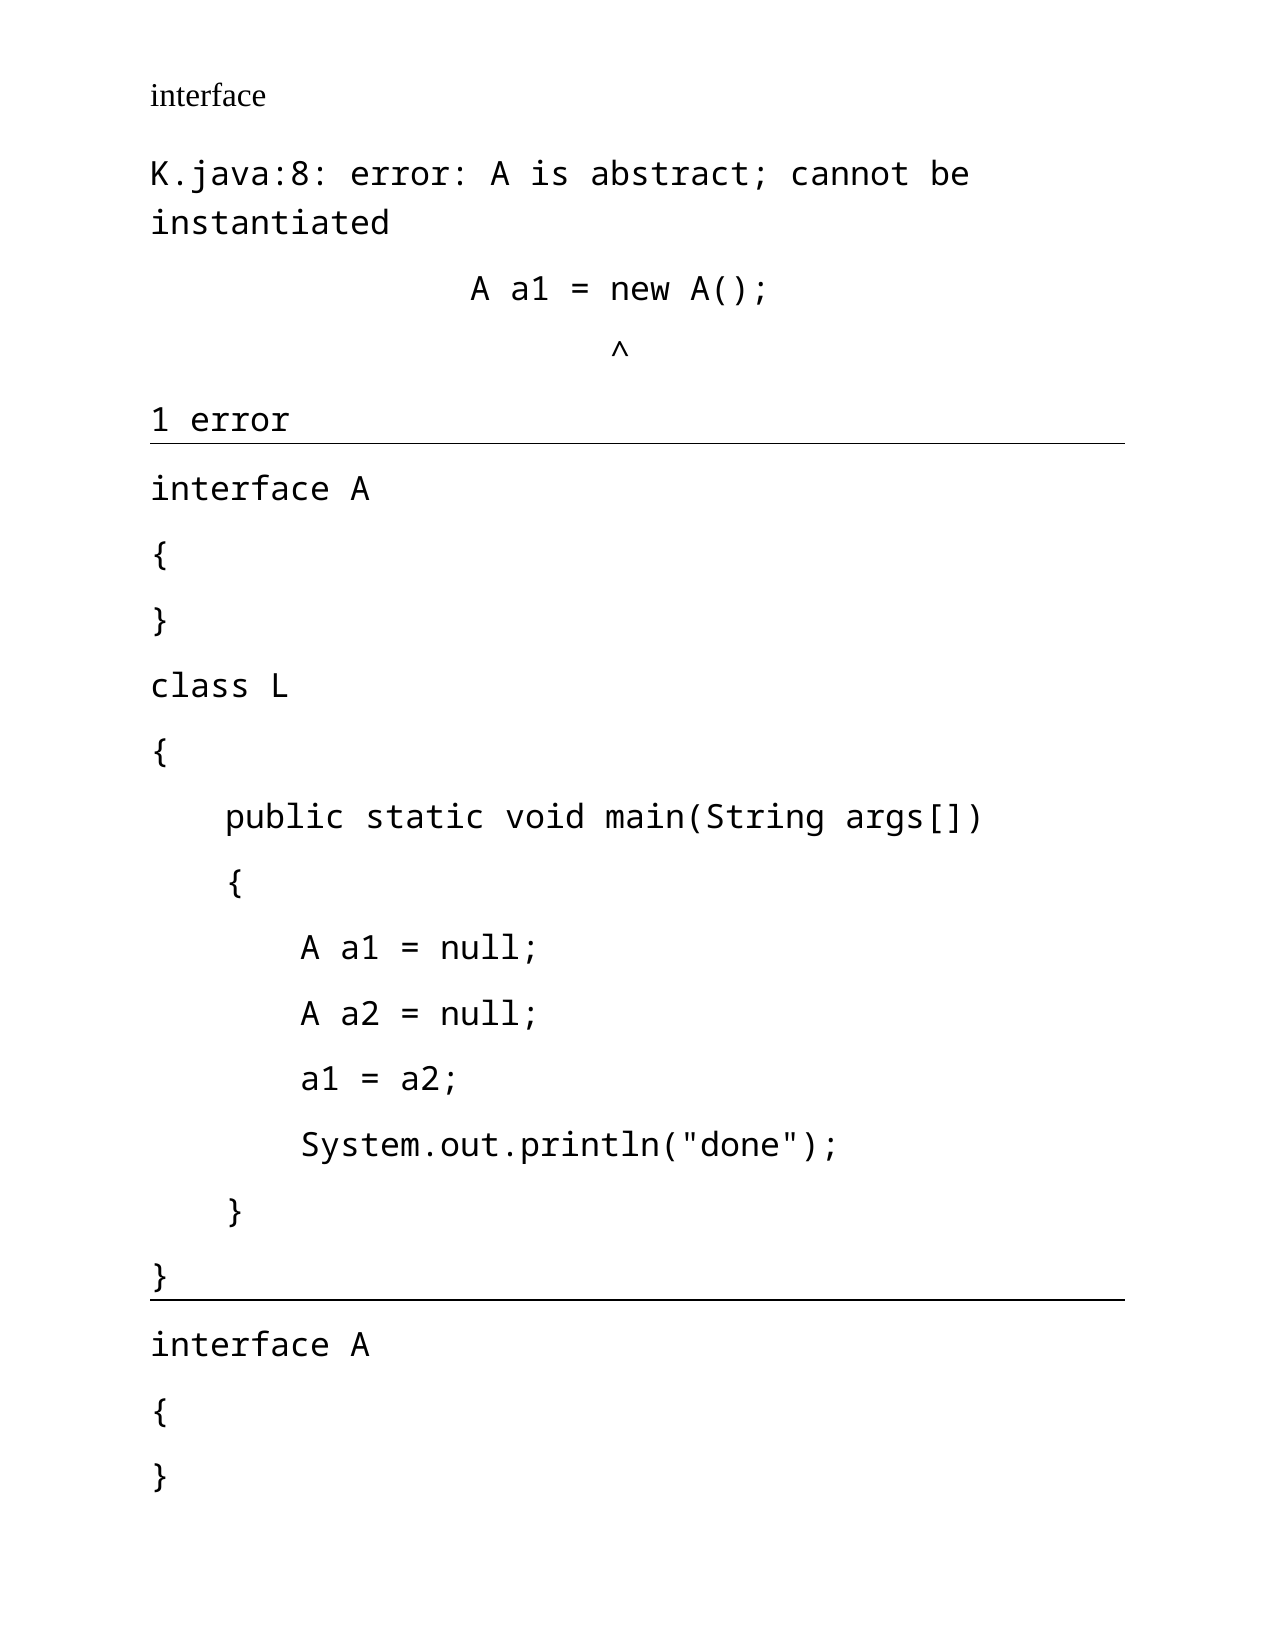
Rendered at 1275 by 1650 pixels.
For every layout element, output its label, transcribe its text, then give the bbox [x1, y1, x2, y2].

text { [150, 727, 1125, 772]
text K.java:8: error: A is abstract; cannot be instantiated [150, 150, 1125, 244]
text A a2 = null; [150, 989, 1125, 1035]
text } [150, 1452, 1125, 1497]
text { [150, 1386, 1125, 1432]
text ^ [150, 330, 1125, 376]
text { [150, 530, 1125, 576]
text A a1 = null; [150, 924, 1125, 969]
text { [150, 858, 1125, 904]
text interface A [150, 1321, 1125, 1366]
text interface A [150, 464, 1125, 510]
text public static void main(String args[]) [150, 793, 1125, 838]
text A a1 = new A(); [150, 264, 1125, 310]
text } [150, 596, 1125, 641]
text a1 = a2; [150, 1055, 1125, 1101]
text class L [150, 661, 1125, 707]
text } [150, 1252, 1125, 1299]
text } [150, 1186, 1125, 1232]
text 1 error [150, 396, 1125, 443]
text System.out.println("done"); [150, 1121, 1125, 1166]
